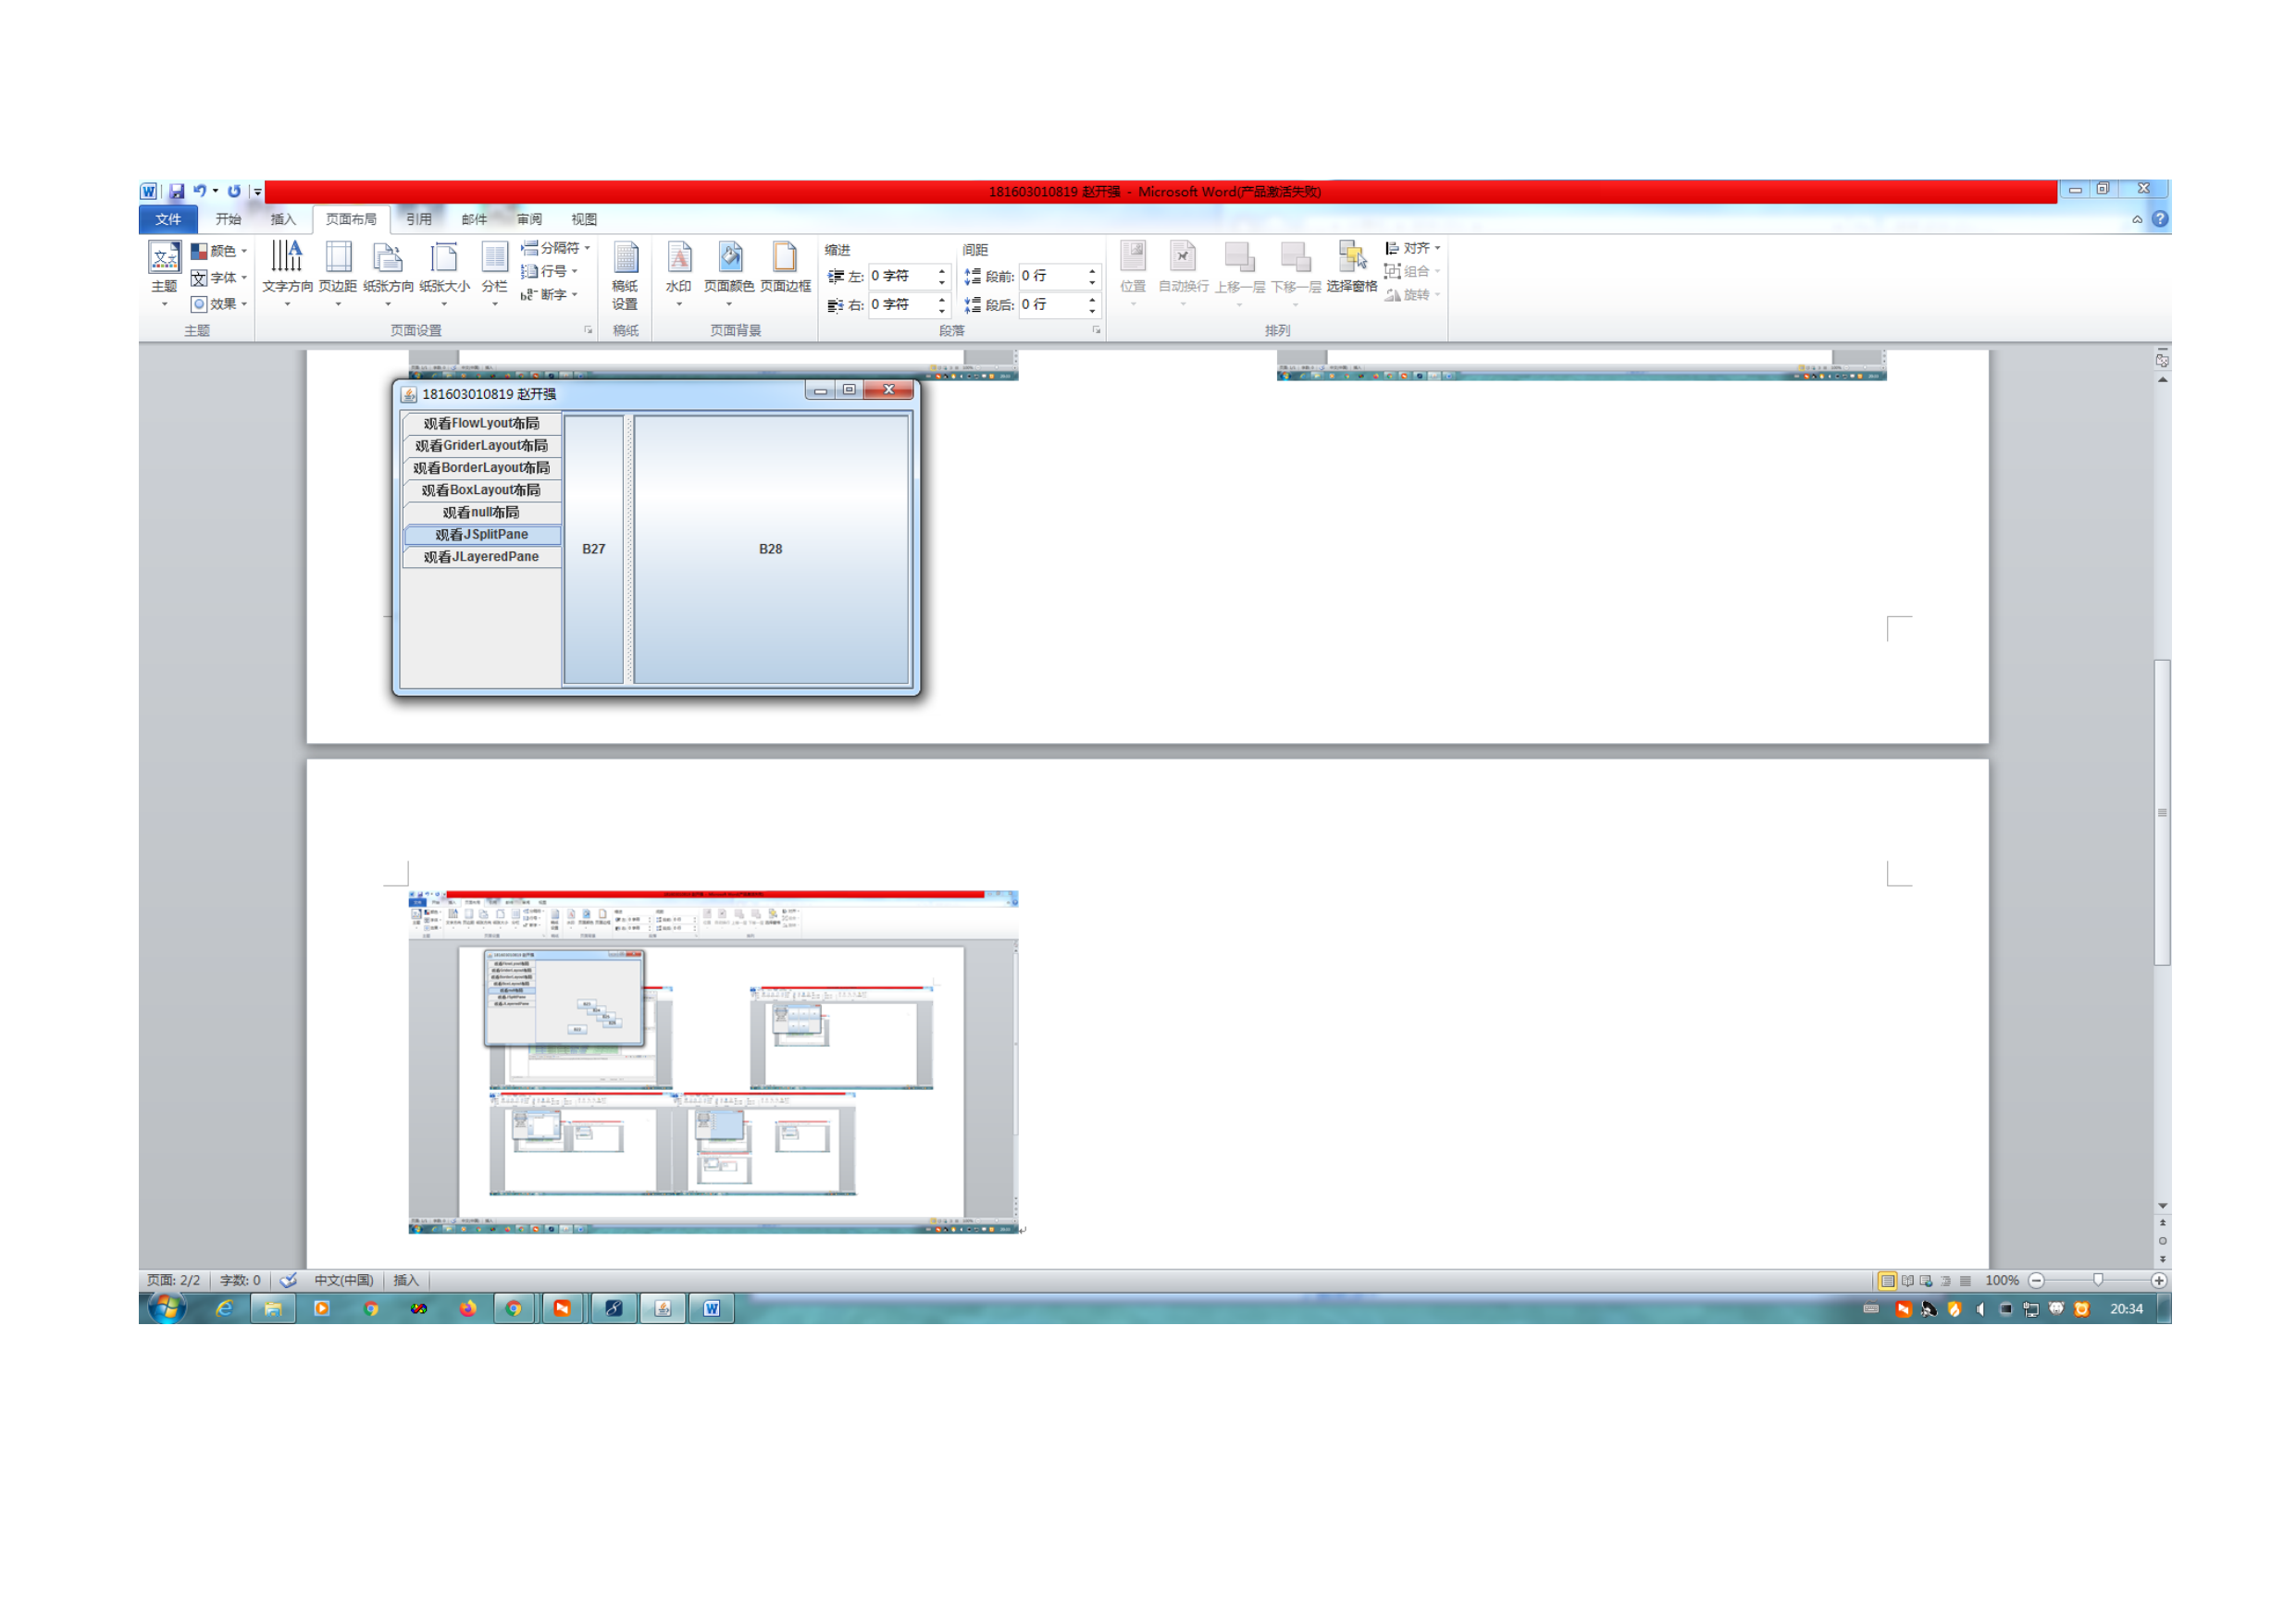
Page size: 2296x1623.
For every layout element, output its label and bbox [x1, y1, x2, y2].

picture [139, 180, 2172, 1324]
